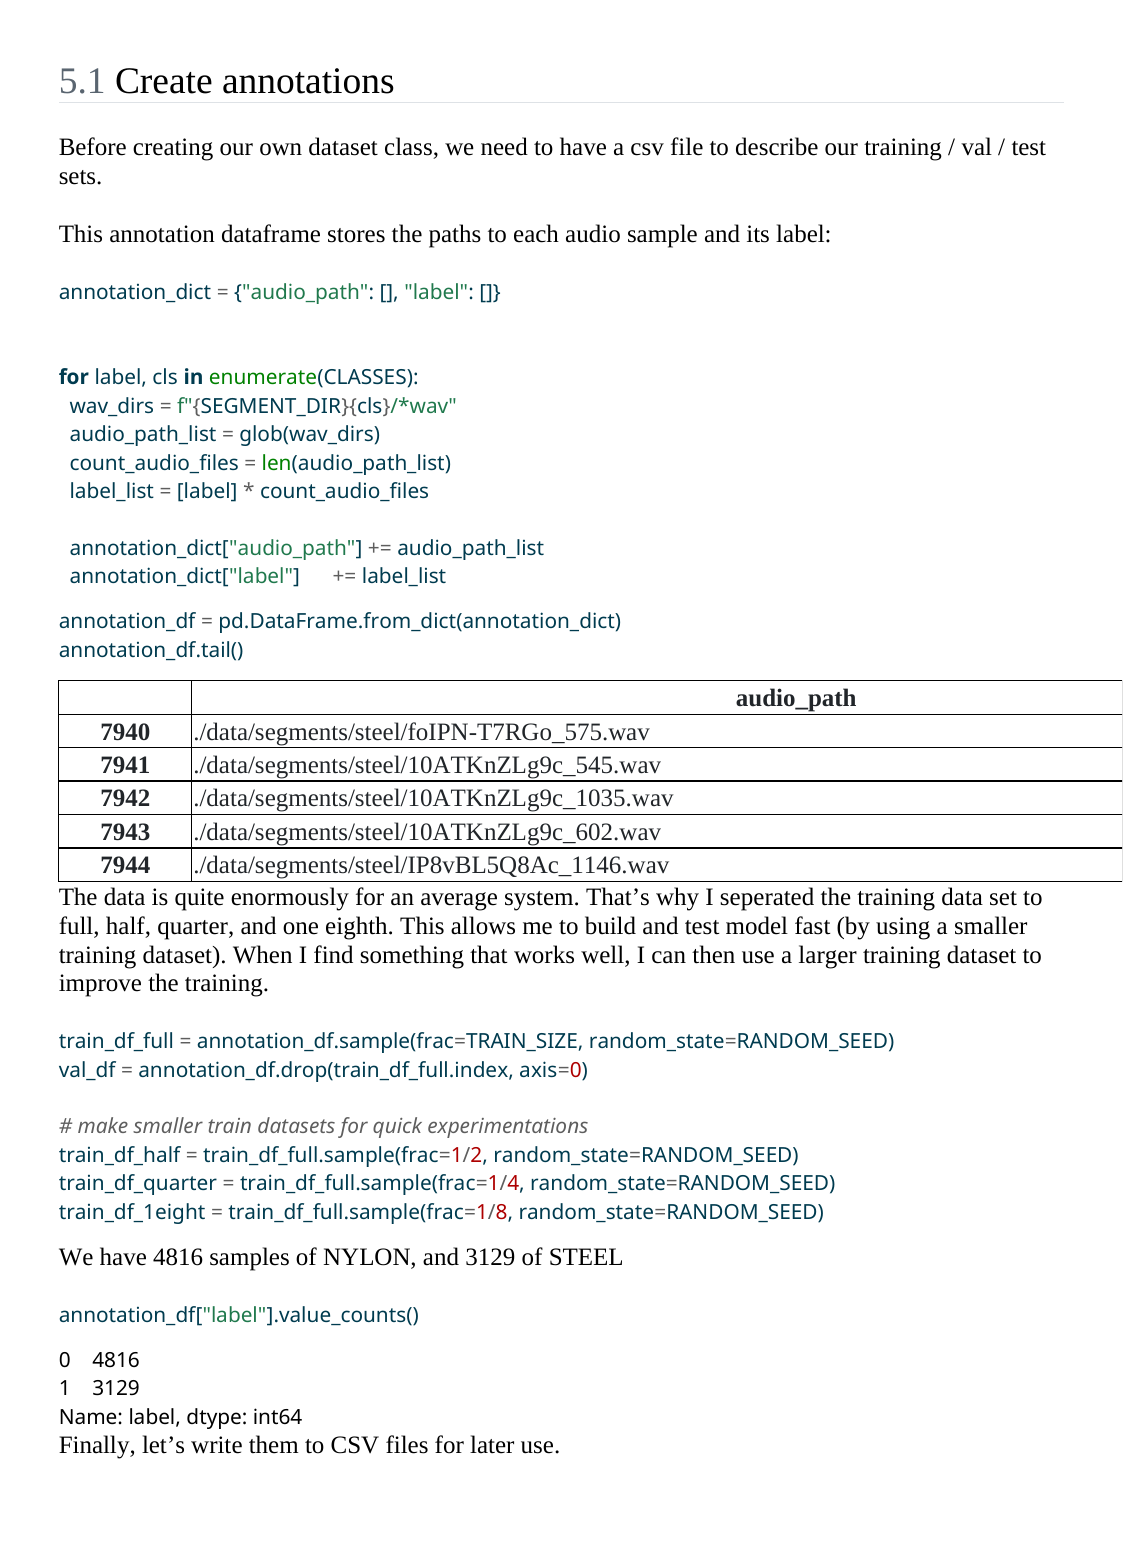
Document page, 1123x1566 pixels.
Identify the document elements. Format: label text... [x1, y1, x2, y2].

table_cell 7943 [59, 815, 191, 847]
table_cell 7940 [59, 715, 191, 747]
text wav_dirs = f"{SEGMENT_DIR}{cls}/*wav" [58, 391, 1064, 419]
text train_df_half = train_df_full.sample(frac=1/2, random_state=RANDOM_SEED) [58, 1140, 1064, 1168]
text 0 4816 [58, 1345, 1064, 1373]
table_cell ./data/segments/steel/foIPN-T7RGo_575.wav [192, 715, 1122, 747]
text # make smaller train datasets for quick experimentations [58, 1112, 1064, 1140]
text annotation_dict["audio_path"] += audio_path_list [58, 533, 1064, 561]
text train_df_1eight = train_df_full.sample(frac=1/8, random_state=RANDOM_SEED) [58, 1197, 1064, 1225]
text train_df_full = annotation_df.sample(frac=TRAIN_SIZE, random_state=RANDOM_SEED) [58, 1026, 1064, 1055]
table_cell ./data/segments/steel/10ATKnZLg9c_602.wav [192, 815, 1122, 847]
text annotation_dict["label"] += label_list [58, 561, 1064, 590]
table_header audio_path [192, 681, 1122, 713]
text annotation_df = pd.DataFrame.from_dict(annotation_dict) [58, 606, 1064, 635]
text We have 4816 samples of NYLON, and 3129 of STEEL [58, 1242, 1064, 1271]
text for label, cls in enumerate(CLASSES): [58, 362, 1064, 391]
text 5.1 Create annotations [58, 58, 1064, 103]
text train_df_quarter = train_df_full.sample(frac=1/4, random_state=RANDOM_SEED) [58, 1168, 1064, 1197]
table_cell 7944 [59, 849, 191, 881]
table_cell ./data/segments/steel/10ATKnZLg9c_1035.wav [192, 782, 1122, 814]
table_header [59, 681, 191, 713]
text count_audio_files = len(audio_path_list) [58, 448, 1064, 476]
text annotation_df.tail() [58, 635, 1064, 663]
text audio_path_list = glob(wav_dirs) [58, 419, 1064, 448]
text 1 3129 [58, 1373, 1064, 1402]
text annotation_df["label"].value_counts() [58, 1300, 1064, 1328]
text Before creating our own dataset class, we need to have a csv file to describe our training / val / test sets. [58, 132, 1064, 190]
text val_df = annotation_df.drop(train_df_full.index, axis=0) [58, 1055, 1064, 1083]
text annotation_dict = {"audio_path": [], "label": []} [58, 277, 1064, 305]
text Name: label, dtype: int64 [58, 1402, 1064, 1430]
table_cell ./data/segments/steel/IP8vBL5Q8Ac_1146.wav [192, 849, 1122, 881]
text The data is quite enormously for an average system. That’s why I seperated the training data set to full, half, quarter, and one eighth. This allows me to build and test model fast (by using a smaller training dataset). When I find something that works well, I can then use a larger training dataset to improve the training. [58, 882, 1064, 997]
table_cell 7941 [59, 748, 191, 780]
text label_list = [label] * count_audio_files [58, 476, 1064, 504]
table_cell ./data/segments/steel/10ATKnZLg9c_545.wav [192, 748, 1122, 780]
table_cell 7942 [59, 782, 191, 814]
text This annotation dataframe stores the paths to each audio sample and its label: [58, 219, 1064, 248]
text Finally, let’s write them to CSV files for later use. [58, 1430, 1064, 1459]
